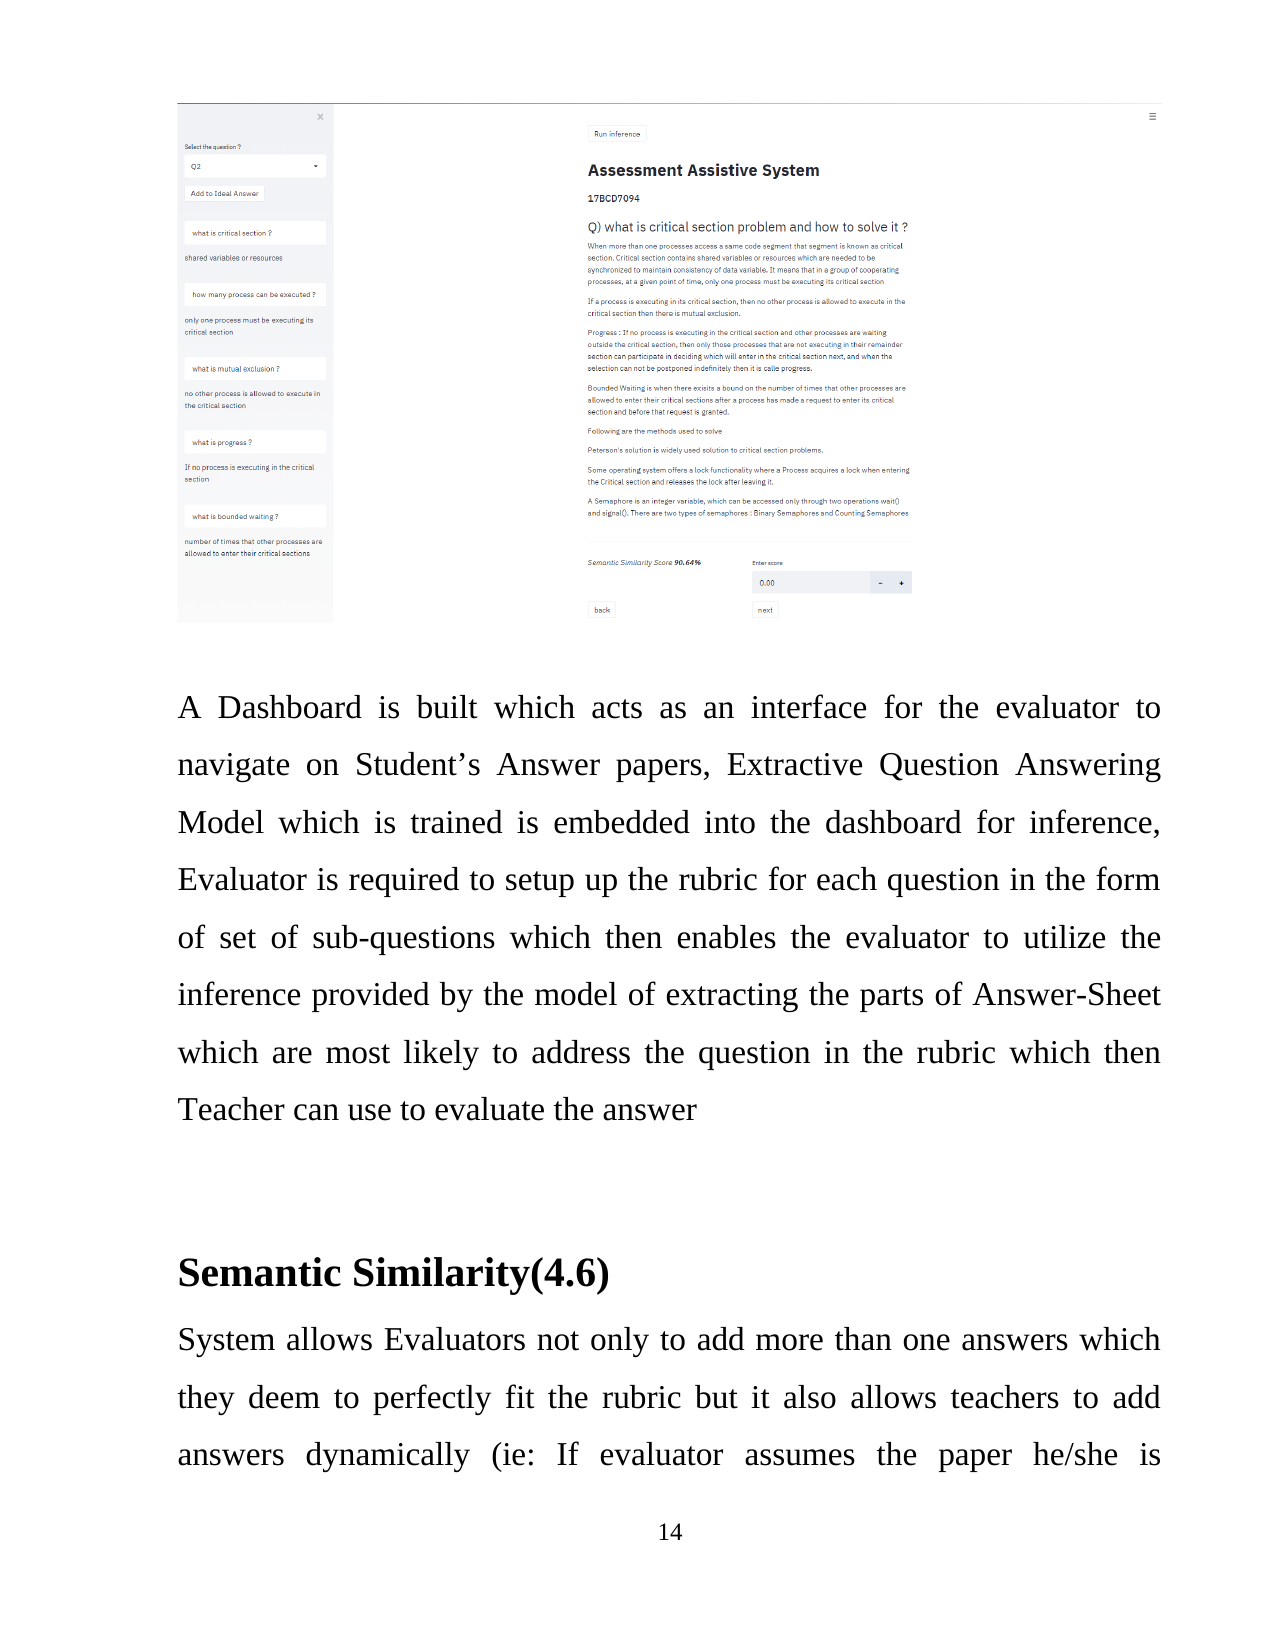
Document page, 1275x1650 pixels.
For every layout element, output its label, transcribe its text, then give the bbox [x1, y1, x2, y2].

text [177, 1320, 1162, 1473]
text Semantic Similarity(4.6) [177, 1248, 1162, 1296]
picture [177, 103, 1163, 623]
text A Dashboard is built which acts as an interface for the evaluator to navigate on Student’s Answer papers, Extractive Question Answering Model which is trained is embedded into the dashboard for inference, Evaluator is required to setup up the rubric for each question in the form of set of sub-questions which then enables the evaluator to utilize the inference provided by the model of extracting the parts of Answer-Sheet which are most likely to address the question in the rubric which then Teacher can use to evaluate the answer [177, 687, 1162, 1128]
